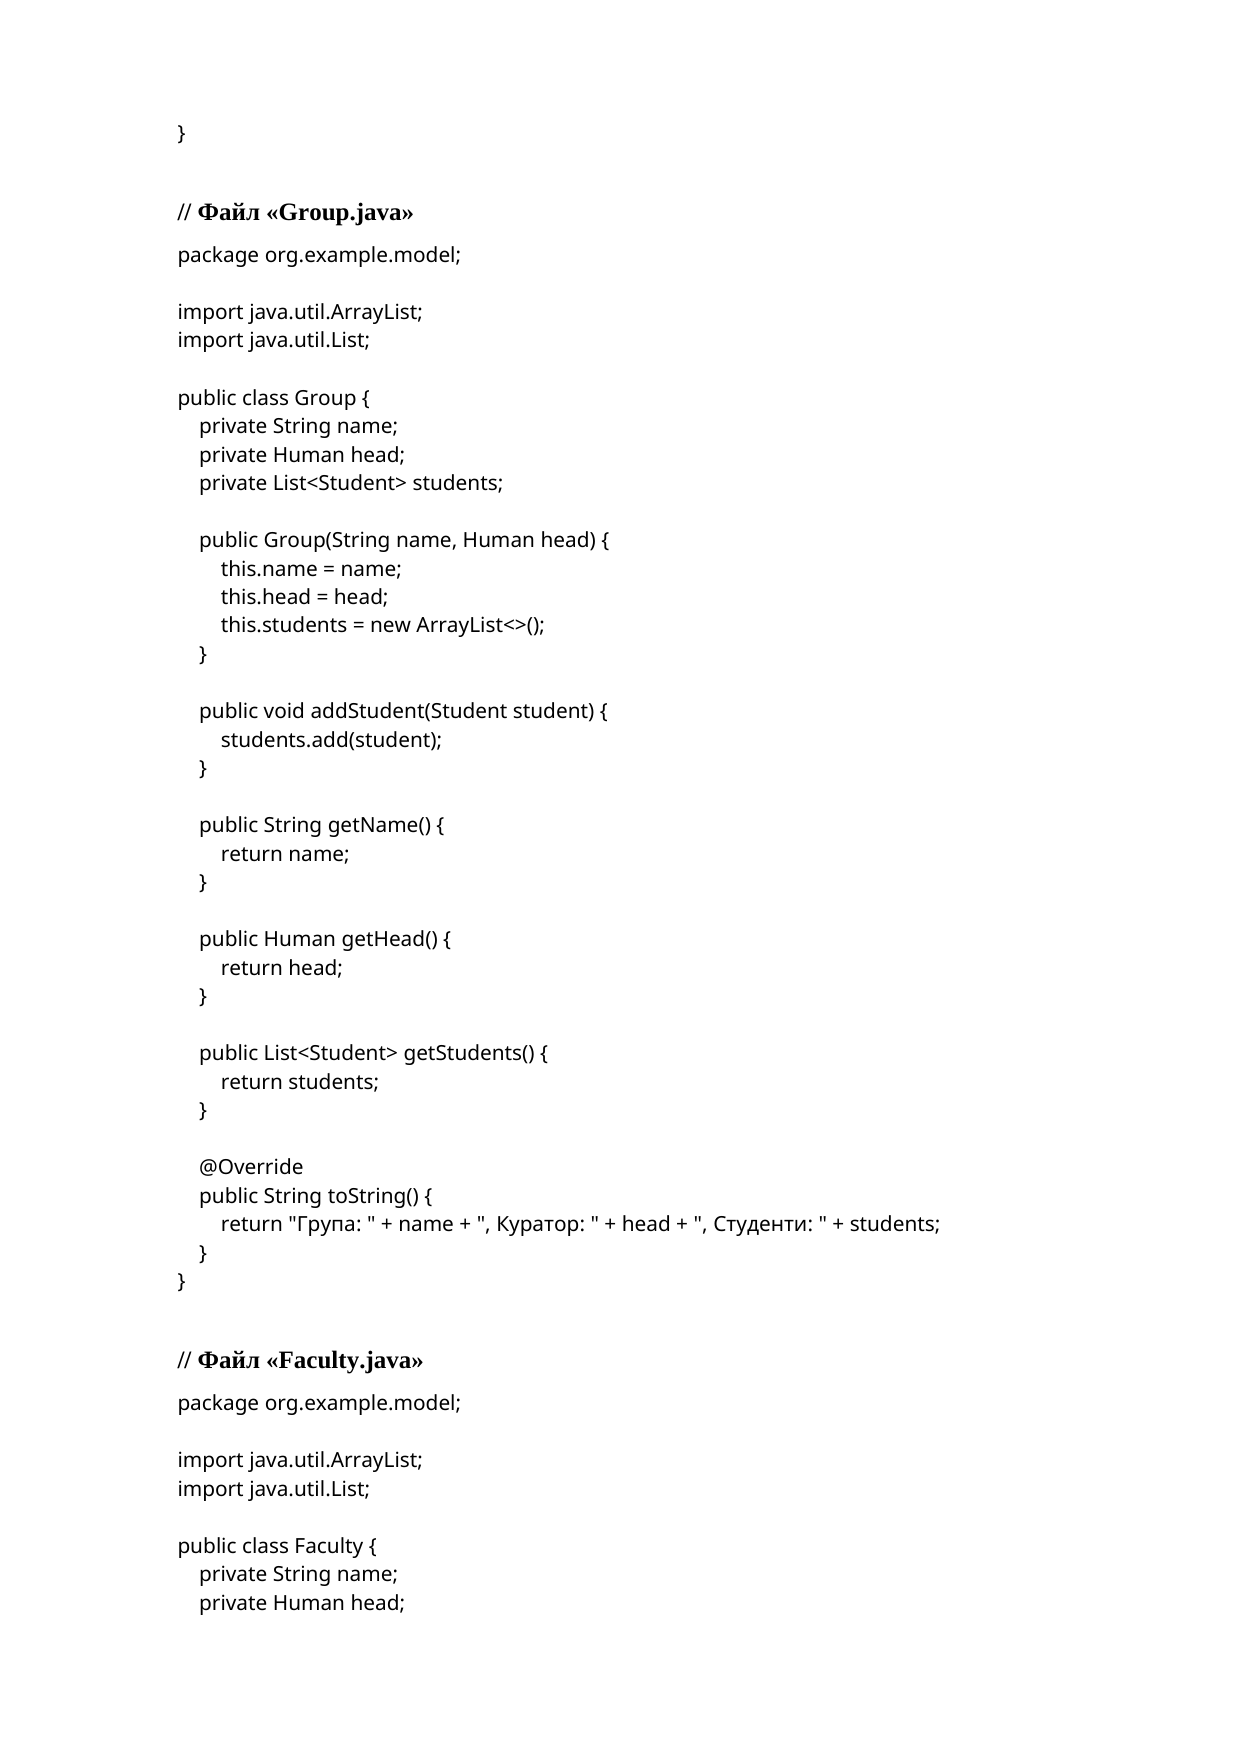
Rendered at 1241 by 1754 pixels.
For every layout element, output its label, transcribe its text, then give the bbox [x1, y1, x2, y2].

text } [177, 1095, 1152, 1124]
text } [177, 639, 1152, 667]
text } [177, 867, 1152, 896]
text import java.util.List; [177, 326, 1152, 354]
text return head; [177, 953, 1152, 981]
text private String name; [177, 1559, 1152, 1588]
text return "Група: " + name + ", Куратор: " + head + ", Студенти: " + students; [177, 1209, 1152, 1238]
text @Override [177, 1152, 1152, 1181]
text return name; [177, 839, 1152, 867]
text private Human head; [177, 440, 1152, 468]
text // Файл «Group.java» [177, 197, 1152, 226]
text public Human getHead() { [177, 924, 1152, 953]
text public Group(String name, Human head) { [177, 525, 1152, 554]
text return students; [177, 1067, 1152, 1095]
text public String toString() { [177, 1181, 1152, 1209]
text this.name = name; [177, 554, 1152, 582]
text import java.util.ArrayList; [177, 297, 1152, 326]
text import java.util.List; [177, 1474, 1152, 1502]
text } [177, 1238, 1152, 1266]
text import java.util.ArrayList; [177, 1445, 1152, 1474]
text private Human head; [177, 1588, 1152, 1616]
text public String getName() { [177, 810, 1152, 839]
text } [177, 981, 1152, 1010]
text public void addStudent(Student student) { [177, 696, 1152, 725]
text public class Group { [177, 383, 1152, 411]
text } [177, 118, 1152, 147]
text package org.example.model; [177, 240, 1152, 268]
text students.add(student); [177, 725, 1152, 753]
text } [177, 1266, 1152, 1295]
text this.students = new ArrayList<>(); [177, 611, 1152, 639]
text public List<Student> getStudents() { [177, 1038, 1152, 1067]
text private List<Student> students; [177, 468, 1152, 497]
text package org.example.model; [177, 1388, 1152, 1417]
text private String name; [177, 411, 1152, 440]
text } [177, 753, 1152, 782]
text // Файл «Faculty.java» [177, 1345, 1152, 1374]
text public class Faculty { [177, 1531, 1152, 1559]
text this.head = head; [177, 582, 1152, 611]
